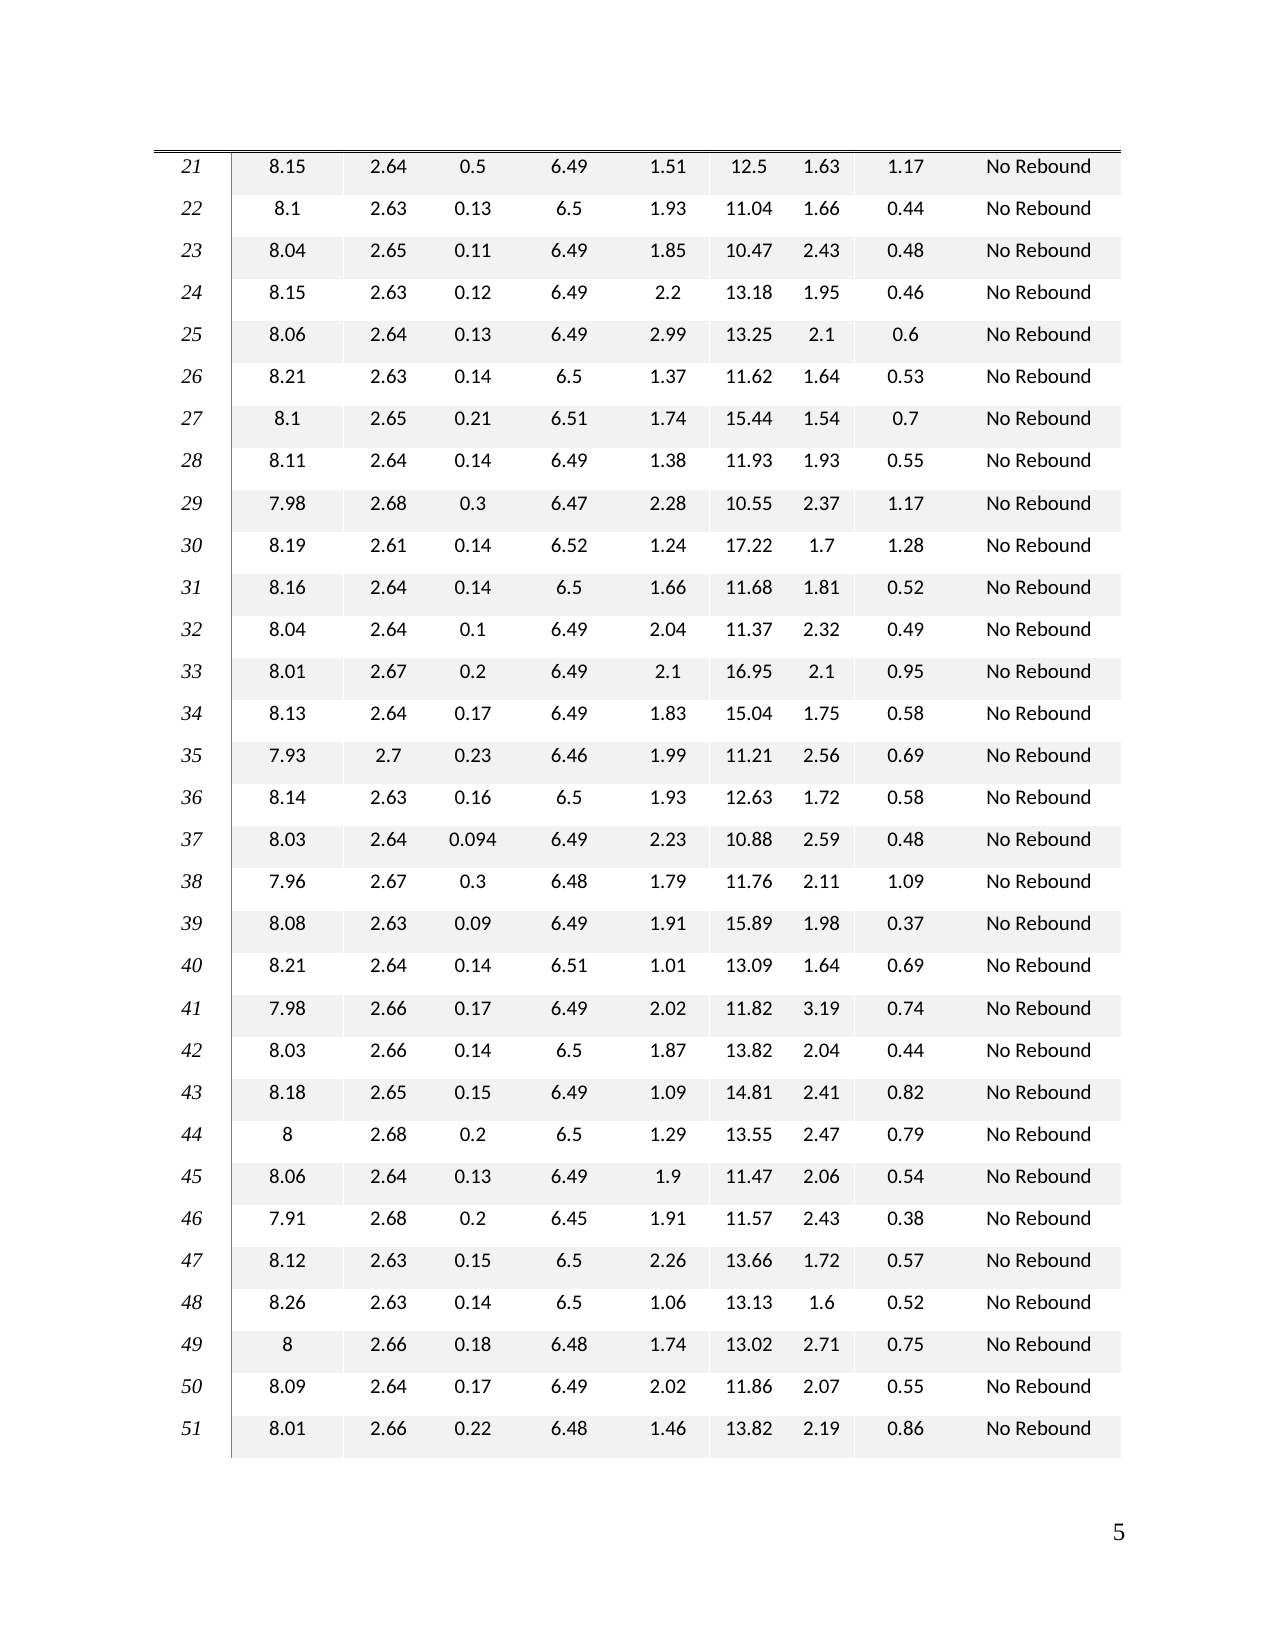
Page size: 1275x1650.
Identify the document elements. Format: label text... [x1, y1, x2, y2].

table_cell 0.37 [855, 911, 956, 953]
table_cell No Rebound [956, 237, 1121, 279]
table_cell 0.69 [855, 953, 956, 995]
table_cell No Rebound [956, 1205, 1121, 1247]
table_cell 6.47 [512, 490, 626, 532]
table_cell 8.1 [232, 195, 343, 237]
table_cell 0.1 [433, 616, 512, 658]
table_cell 0.17 [433, 1374, 512, 1416]
table_cell 49 [154, 1331, 231, 1373]
table_cell 0.11 [433, 237, 512, 279]
table_cell 1.46 [626, 1416, 709, 1458]
table_cell 2.71 [788, 1331, 854, 1373]
table_cell 2.2 [626, 279, 709, 321]
table_cell 2.63 [344, 911, 433, 953]
table_cell 3.19 [788, 995, 854, 1037]
table_cell 2.66 [344, 1037, 433, 1079]
table_cell 2.67 [344, 869, 433, 911]
table_cell 10.88 [710, 826, 788, 868]
table_cell 40 [154, 953, 231, 995]
table_cell 6.51 [512, 406, 626, 448]
table_cell 2.64 [344, 953, 433, 995]
table_cell 10.47 [710, 237, 788, 279]
table_cell 2.37 [788, 490, 854, 532]
table_cell 6.49 [512, 321, 626, 363]
table_cell 13.55 [710, 1121, 788, 1163]
table_cell 1.64 [788, 953, 854, 995]
table_cell 34 [154, 700, 231, 742]
table_cell 2.68 [344, 490, 433, 532]
table_cell 0.23 [433, 742, 512, 784]
table_cell 25 [154, 321, 231, 363]
table_cell 8.01 [232, 658, 343, 700]
table_cell 2.68 [344, 1205, 433, 1247]
table_cell 11.82 [710, 995, 788, 1037]
table_cell 11.04 [710, 195, 788, 237]
table_cell 11.93 [710, 448, 788, 490]
table_cell 6.49 [512, 700, 626, 742]
table_cell 27 [154, 406, 231, 448]
table_cell 0.55 [855, 448, 956, 490]
table_cell 1.66 [626, 574, 709, 616]
table_cell 8.06 [232, 321, 343, 363]
table_cell 0.15 [433, 1247, 512, 1289]
table_cell 0.13 [433, 321, 512, 363]
table_cell 24 [154, 279, 231, 321]
table_cell No Rebound [956, 1374, 1121, 1416]
table_cell 8 [232, 1121, 343, 1163]
table_cell No Rebound [956, 784, 1121, 826]
table_cell 48 [154, 1289, 231, 1331]
table_cell 11.76 [710, 869, 788, 911]
table_cell 2.63 [344, 279, 433, 321]
table_cell No Rebound [956, 364, 1121, 406]
table_cell 2.63 [344, 364, 433, 406]
table_cell 2.64 [344, 826, 433, 868]
table_cell 1.91 [626, 1205, 709, 1247]
table_cell 13.02 [710, 1331, 788, 1373]
table_cell 2.64 [344, 700, 433, 742]
table_cell 0.58 [855, 700, 956, 742]
table_cell 1.28 [855, 532, 956, 574]
table_cell 2.63 [344, 1289, 433, 1331]
table_cell 1.38 [626, 448, 709, 490]
table_cell 8.13 [232, 700, 343, 742]
table_cell 6.49 [512, 658, 626, 700]
table_cell 0.48 [855, 237, 956, 279]
table_cell 1.37 [626, 364, 709, 406]
table_cell 1.17 [855, 153, 956, 195]
table_cell 44 [154, 1121, 231, 1163]
table_cell 0.3 [433, 869, 512, 911]
table_cell 2.43 [788, 1205, 854, 1247]
table_cell 47 [154, 1247, 231, 1289]
table_cell 30 [154, 532, 231, 574]
table_cell 1.6 [788, 1289, 854, 1331]
table_cell 6.52 [512, 532, 626, 574]
table_cell No Rebound [956, 953, 1121, 995]
table_cell No Rebound [956, 869, 1121, 911]
table_cell 11.37 [710, 616, 788, 658]
table_cell 8.04 [232, 616, 343, 658]
table_cell 0.44 [855, 195, 956, 237]
table_cell 0.3 [433, 490, 512, 532]
table_cell 2.1 [626, 658, 709, 700]
table_cell 43 [154, 1079, 231, 1121]
table_cell 8.09 [232, 1374, 343, 1416]
table_cell 0.18 [433, 1331, 512, 1373]
table_cell 2.64 [344, 616, 433, 658]
table_cell 0.14 [433, 532, 512, 574]
table_cell 0.48 [855, 826, 956, 868]
table_cell 1.95 [788, 279, 854, 321]
table_cell 1.93 [788, 448, 854, 490]
table_cell 1.74 [626, 406, 709, 448]
table_cell No Rebound [956, 1079, 1121, 1121]
table_cell 8.14 [232, 784, 343, 826]
table_cell No Rebound [956, 1247, 1121, 1289]
table_cell 1.75 [788, 700, 854, 742]
table_cell 0.38 [855, 1205, 956, 1247]
table_cell 0.2 [433, 658, 512, 700]
table_cell 13.82 [710, 1416, 788, 1458]
table_cell No Rebound [956, 1416, 1121, 1458]
table_cell 2.32 [788, 616, 854, 658]
table_cell 6.48 [512, 869, 626, 911]
table_cell 0.44 [855, 1037, 956, 1079]
table_cell No Rebound [956, 448, 1121, 490]
table_cell 1.63 [788, 153, 854, 195]
table_cell 0.14 [433, 1037, 512, 1079]
table_cell 37 [154, 826, 231, 868]
table_cell 2.1 [788, 321, 854, 363]
table_cell 7.98 [232, 995, 343, 1037]
table_cell 1.87 [626, 1037, 709, 1079]
table_cell 14.81 [710, 1079, 788, 1121]
table_cell 0.52 [855, 1289, 956, 1331]
table_cell 2.04 [788, 1037, 854, 1079]
table_cell 51 [154, 1416, 231, 1458]
table_cell 2.63 [344, 1247, 433, 1289]
table_cell 2.41 [788, 1079, 854, 1121]
table_cell 26 [154, 364, 231, 406]
table_cell 23 [154, 237, 231, 279]
table_cell 0.14 [433, 1289, 512, 1331]
table_cell 2.67 [344, 658, 433, 700]
table_cell 2.19 [788, 1416, 854, 1458]
table_cell 0.46 [855, 279, 956, 321]
table_cell 11.21 [710, 742, 788, 784]
table_cell 2.11 [788, 869, 854, 911]
table_cell 0.16 [433, 784, 512, 826]
table_cell 1.79 [626, 869, 709, 911]
table_cell No Rebound [956, 574, 1121, 616]
table_cell 2.7 [344, 742, 433, 784]
table_cell 50 [154, 1374, 231, 1416]
table_cell 0.53 [855, 364, 956, 406]
table_cell 11.62 [710, 364, 788, 406]
table_cell 0.75 [855, 1331, 956, 1373]
table_cell 8.18 [232, 1079, 343, 1121]
table_cell No Rebound [956, 532, 1121, 574]
table_cell 6.5 [512, 1289, 626, 1331]
table_cell 0.7 [855, 406, 956, 448]
table_cell No Rebound [956, 1037, 1121, 1079]
table_cell No Rebound [956, 490, 1121, 532]
table_cell 0.52 [855, 574, 956, 616]
table_cell 29 [154, 490, 231, 532]
table_cell 1.17 [855, 490, 956, 532]
table_cell 0.09 [433, 911, 512, 953]
table_cell 2.47 [788, 1121, 854, 1163]
table_cell 7.98 [232, 490, 343, 532]
table_cell 2.06 [788, 1163, 854, 1205]
table_cell 1.74 [626, 1331, 709, 1373]
table_cell 2.63 [344, 784, 433, 826]
table_cell No Rebound [956, 700, 1121, 742]
table_cell 8 [232, 1331, 343, 1373]
table_cell 0.5 [433, 153, 512, 195]
table_cell 0.15 [433, 1079, 512, 1121]
table_cell 8.03 [232, 1037, 343, 1079]
table_cell 39 [154, 911, 231, 953]
table_cell 1.9 [626, 1163, 709, 1205]
table_cell 2.66 [344, 1416, 433, 1458]
table_cell 11.57 [710, 1205, 788, 1247]
table_cell 17.22 [710, 532, 788, 574]
table_cell 0.49 [855, 616, 956, 658]
table_cell 11.47 [710, 1163, 788, 1205]
table_cell 0.2 [433, 1205, 512, 1247]
table_cell 35 [154, 742, 231, 784]
table_cell 2.1 [788, 658, 854, 700]
table_cell 1.54 [788, 406, 854, 448]
table_cell 1.99 [626, 742, 709, 784]
table_cell 6.46 [512, 742, 626, 784]
table_cell 2.65 [344, 237, 433, 279]
table_cell 2.63 [344, 195, 433, 237]
table_cell 1.85 [626, 237, 709, 279]
table_cell No Rebound [956, 616, 1121, 658]
table_cell 2.28 [626, 490, 709, 532]
table_cell 0.14 [433, 953, 512, 995]
table_cell 2.64 [344, 448, 433, 490]
table_cell 0.21 [433, 406, 512, 448]
table_cell 6.49 [512, 911, 626, 953]
table_cell 2.64 [344, 153, 433, 195]
table_cell 0.17 [433, 700, 512, 742]
table_cell 2.07 [788, 1374, 854, 1416]
table_cell No Rebound [956, 1289, 1121, 1331]
table_cell 6.48 [512, 1331, 626, 1373]
table_cell 1.91 [626, 911, 709, 953]
table_cell 6.49 [512, 1374, 626, 1416]
table_cell 1.83 [626, 700, 709, 742]
table_cell 1.06 [626, 1289, 709, 1331]
table_cell 0.094 [433, 826, 512, 868]
table_cell No Rebound [956, 1121, 1121, 1163]
table_cell 2.02 [626, 995, 709, 1037]
table_cell 0.14 [433, 448, 512, 490]
table_cell 1.81 [788, 574, 854, 616]
table_cell 31 [154, 574, 231, 616]
table_cell 8.08 [232, 911, 343, 953]
table_cell 21 [154, 153, 231, 195]
table_cell 6.5 [512, 1247, 626, 1289]
table_cell No Rebound [956, 658, 1121, 700]
table_cell 8.21 [232, 953, 343, 995]
table_cell No Rebound [956, 279, 1121, 321]
table_cell 7.93 [232, 742, 343, 784]
table_cell 0.13 [433, 195, 512, 237]
table_cell 1.09 [855, 869, 956, 911]
table_cell 10.55 [710, 490, 788, 532]
table_cell 0.2 [433, 1121, 512, 1163]
table_cell 6.49 [512, 995, 626, 1037]
table_cell 0.14 [433, 574, 512, 616]
table_cell 8.01 [232, 1416, 343, 1458]
table_cell 42 [154, 1037, 231, 1079]
table_cell 16.95 [710, 658, 788, 700]
table_cell 13.09 [710, 953, 788, 995]
table_cell 15.04 [710, 700, 788, 742]
table_cell 0.22 [433, 1416, 512, 1458]
table_cell 11.68 [710, 574, 788, 616]
table_cell 8.15 [232, 279, 343, 321]
table_cell 2.04 [626, 616, 709, 658]
table_cell 1.09 [626, 1079, 709, 1121]
table_cell 1.72 [788, 1247, 854, 1289]
table_cell 2.64 [344, 321, 433, 363]
table_cell 2.65 [344, 1079, 433, 1121]
table_cell 0.12 [433, 279, 512, 321]
table_cell 1.93 [626, 784, 709, 826]
table_cell 11.86 [710, 1374, 788, 1416]
table_cell No Rebound [956, 195, 1121, 237]
table_cell 2.64 [344, 1163, 433, 1205]
table_cell No Rebound [956, 911, 1121, 953]
table_cell 2.02 [626, 1374, 709, 1416]
table_cell 2.64 [344, 574, 433, 616]
table_cell No Rebound [956, 153, 1121, 195]
table_cell 41 [154, 995, 231, 1037]
table_cell 8.04 [232, 237, 343, 279]
table_cell No Rebound [956, 1331, 1121, 1373]
table_cell 2.99 [626, 321, 709, 363]
table_cell 22 [154, 195, 231, 237]
table_cell 6.48 [512, 1416, 626, 1458]
table_cell 8.11 [232, 448, 343, 490]
table_cell 6.49 [512, 1079, 626, 1121]
table_cell 1.51 [626, 153, 709, 195]
table_cell 13.66 [710, 1247, 788, 1289]
table_cell 13.13 [710, 1289, 788, 1331]
table_cell No Rebound [956, 826, 1121, 868]
table_cell 6.45 [512, 1205, 626, 1247]
table_cell 0.79 [855, 1121, 956, 1163]
table_cell 2.26 [626, 1247, 709, 1289]
table_cell 2.56 [788, 742, 854, 784]
table_cell 8.12 [232, 1247, 343, 1289]
table_cell 6.5 [512, 1037, 626, 1079]
table_cell 15.89 [710, 911, 788, 953]
table_cell 28 [154, 448, 231, 490]
table_cell 2.68 [344, 1121, 433, 1163]
table_cell 2.43 [788, 237, 854, 279]
table_cell 6.49 [512, 237, 626, 279]
table_cell 1.29 [626, 1121, 709, 1163]
table_cell No Rebound [956, 1163, 1121, 1205]
table_cell 6.5 [512, 784, 626, 826]
table_cell 6.49 [512, 1163, 626, 1205]
table_cell 0.6 [855, 321, 956, 363]
table_cell 0.13 [433, 1163, 512, 1205]
table_cell 2.66 [344, 995, 433, 1037]
table_cell No Rebound [956, 742, 1121, 784]
table_cell 0.17 [433, 995, 512, 1037]
table_cell 0.14 [433, 364, 512, 406]
table_cell 6.5 [512, 1121, 626, 1163]
table_cell 32 [154, 616, 231, 658]
table_cell No Rebound [956, 321, 1121, 363]
table_cell 7.91 [232, 1205, 343, 1247]
table_cell 6.5 [512, 195, 626, 237]
table_cell 38 [154, 869, 231, 911]
table_cell No Rebound [956, 995, 1121, 1037]
table_cell No Rebound [956, 406, 1121, 448]
table_cell 0.55 [855, 1374, 956, 1416]
table_cell 6.49 [512, 279, 626, 321]
table_cell 46 [154, 1205, 231, 1247]
table_cell 1.98 [788, 911, 854, 953]
table_cell 1.93 [626, 195, 709, 237]
table_cell 13.25 [710, 321, 788, 363]
table_cell 1.66 [788, 195, 854, 237]
table_cell 8.15 [232, 153, 343, 195]
table_cell 6.5 [512, 364, 626, 406]
table_cell 0.57 [855, 1247, 956, 1289]
table_cell 2.59 [788, 826, 854, 868]
table_cell 0.54 [855, 1163, 956, 1205]
table_cell 0.74 [855, 995, 956, 1037]
table_cell 8.26 [232, 1289, 343, 1331]
table_cell 2.23 [626, 826, 709, 868]
table_cell 6.5 [512, 574, 626, 616]
table_cell 15.44 [710, 406, 788, 448]
table_cell 8.16 [232, 574, 343, 616]
table_cell 8.19 [232, 532, 343, 574]
table_cell 6.49 [512, 153, 626, 195]
table_cell 2.64 [344, 1374, 433, 1416]
table_cell 0.82 [855, 1079, 956, 1121]
table_cell 6.49 [512, 448, 626, 490]
table_cell 6.51 [512, 953, 626, 995]
table_cell 6.49 [512, 616, 626, 658]
table_cell 2.65 [344, 406, 433, 448]
table_cell 1.72 [788, 784, 854, 826]
table_cell 7.96 [232, 869, 343, 911]
table_cell 1.01 [626, 953, 709, 995]
table_cell 0.69 [855, 742, 956, 784]
table_cell 2.61 [344, 532, 433, 574]
table_cell 33 [154, 658, 231, 700]
table_cell 13.82 [710, 1037, 788, 1079]
table_cell 0.86 [855, 1416, 956, 1458]
table_cell 12.63 [710, 784, 788, 826]
table_cell 12.5 [710, 153, 788, 195]
table_cell 1.7 [788, 532, 854, 574]
table_cell 36 [154, 784, 231, 826]
table_cell 8.06 [232, 1163, 343, 1205]
table_cell 1.24 [626, 532, 709, 574]
table_cell 8.1 [232, 406, 343, 448]
table_cell 45 [154, 1163, 231, 1205]
table_cell 0.95 [855, 658, 956, 700]
table_cell 6.49 [512, 826, 626, 868]
table_cell 0.58 [855, 784, 956, 826]
table_cell 2.66 [344, 1331, 433, 1373]
table_cell 8.21 [232, 364, 343, 406]
table_cell 8.03 [232, 826, 343, 868]
table_cell 13.18 [710, 279, 788, 321]
table_cell 1.64 [788, 364, 854, 406]
